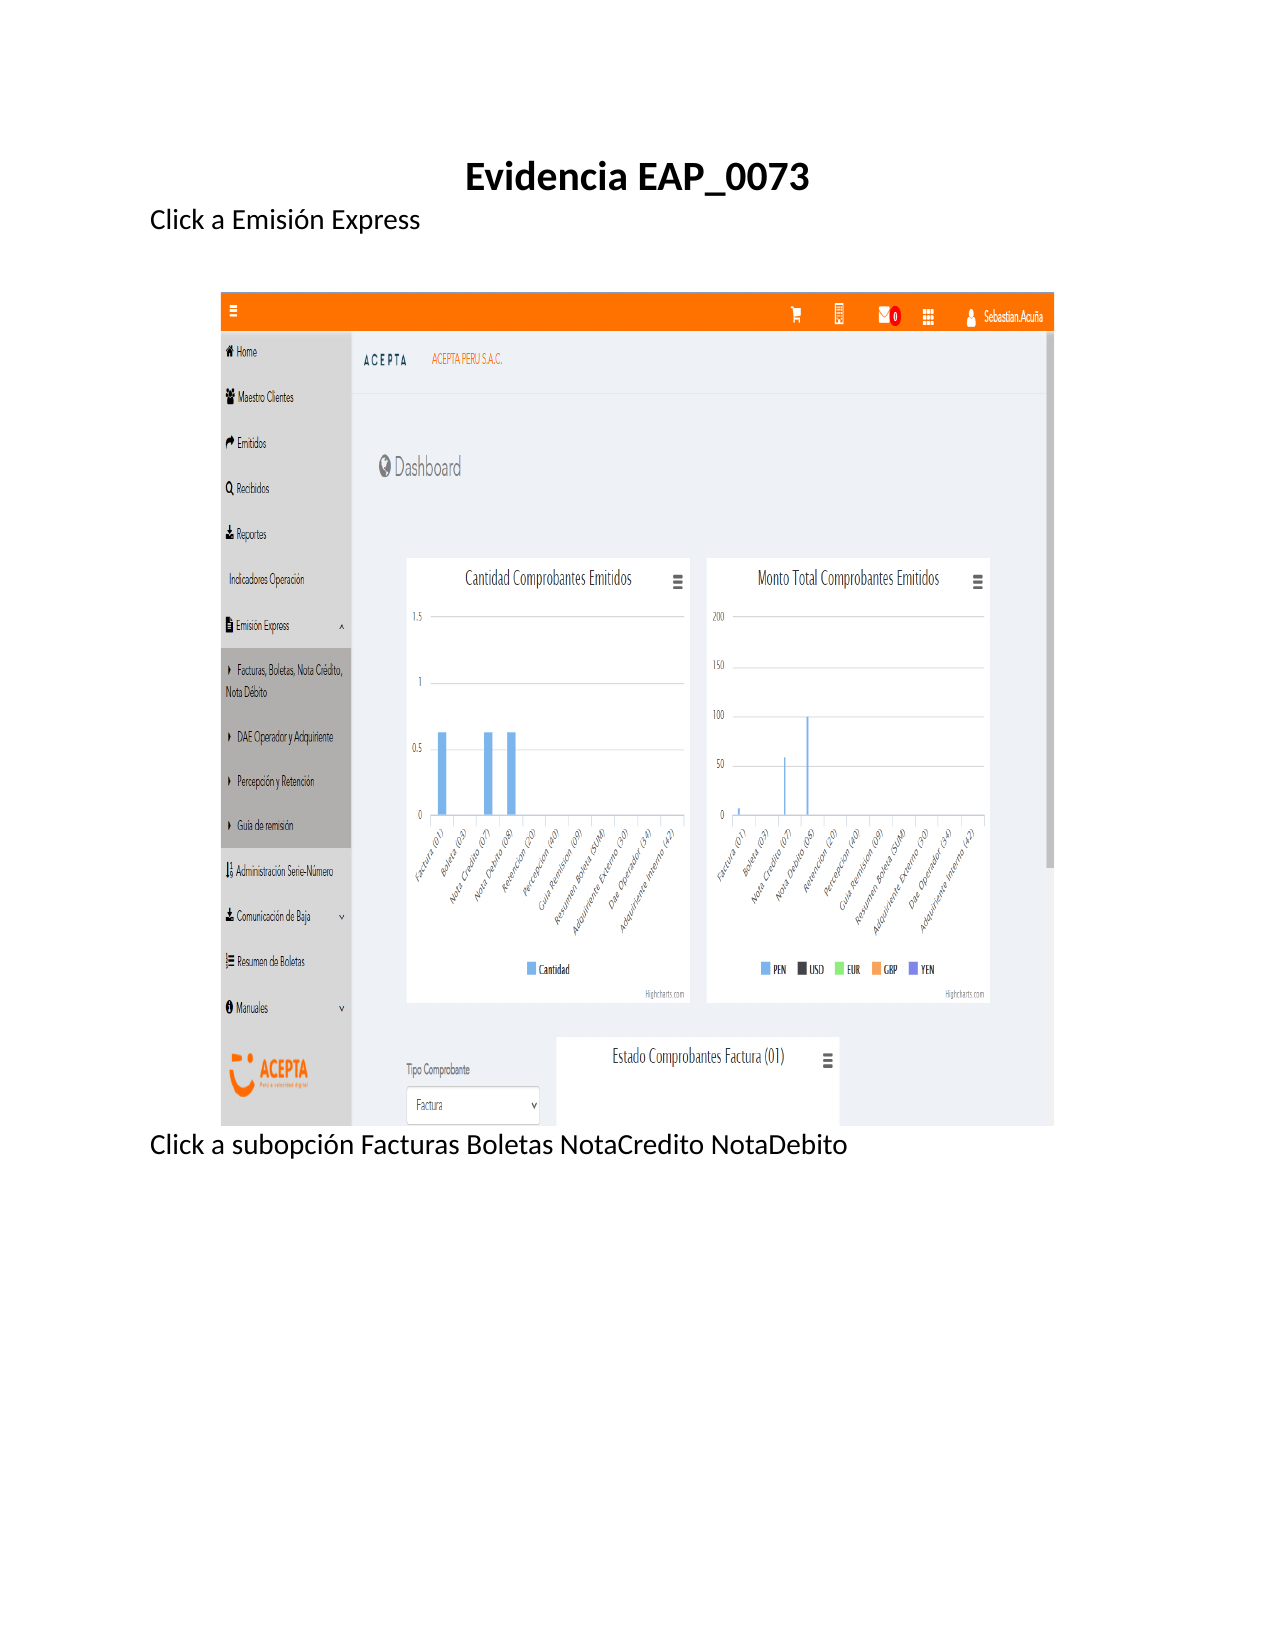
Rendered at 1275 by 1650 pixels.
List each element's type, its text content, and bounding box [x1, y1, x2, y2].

picture [220, 314, 1055, 1148]
text Click a Emisión Express [150, 207, 1125, 246]
text Click a subopción Facturas Boletas NotaCredito NotaDebito [150, 1148, 1125, 1188]
text Evidencia EAP_0073 [150, 150, 1125, 207]
